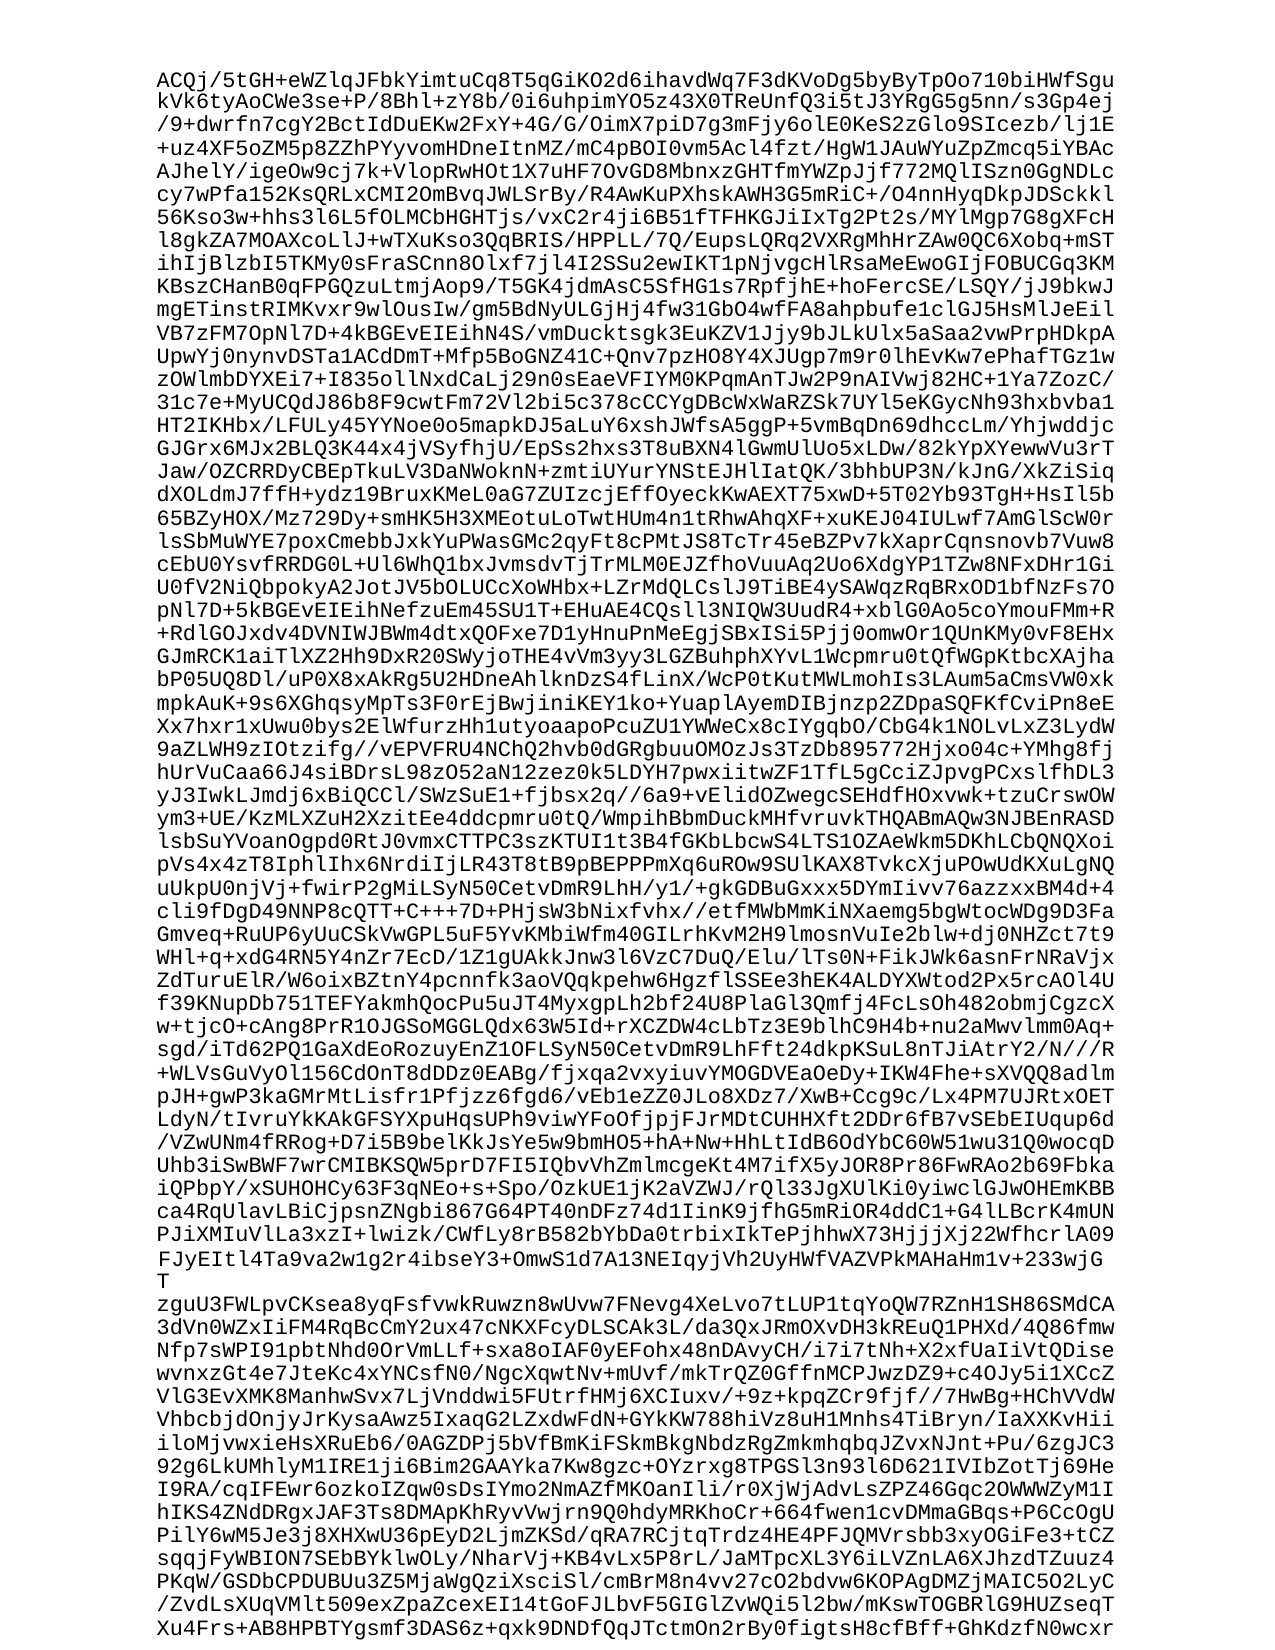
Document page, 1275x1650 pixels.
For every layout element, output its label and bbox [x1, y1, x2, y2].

text [156, 1248, 1115, 1641]
text [156, 69, 1115, 1248]
